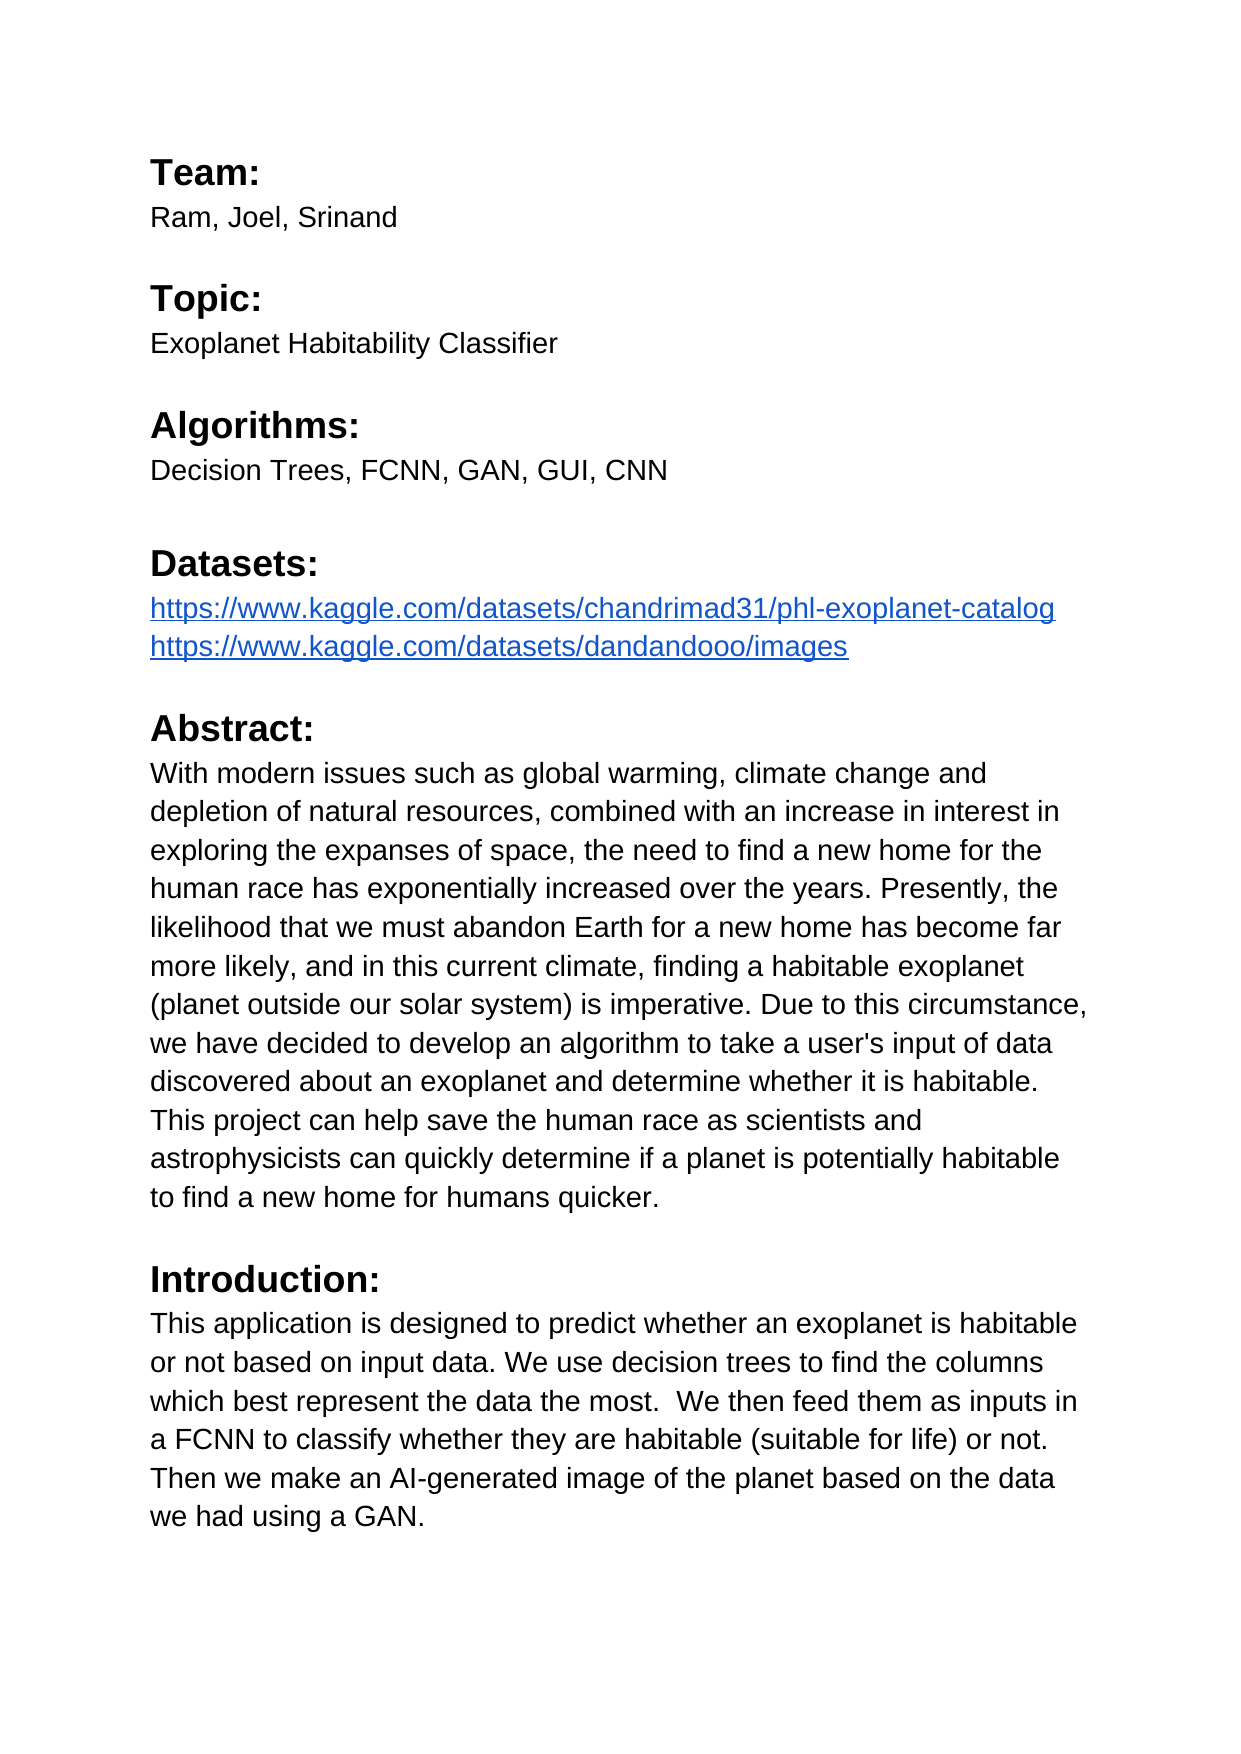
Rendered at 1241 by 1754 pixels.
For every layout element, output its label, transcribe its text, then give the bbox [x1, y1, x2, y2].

text https://www.kaggle.com/datasets/dandandooo/images [150, 629, 1090, 663]
text With modern issues such as global warming, climate change and depletion of natural resources, combined with an increase in interest in exploring the expanses of space, the need to find a new home for the human race has exponentially increased over the years. Presently, the likelihood that we must abandon Earth for a new home has become far more likely, and in this current climate, finding a habitable exoplanet (planet outside our solar system) is imperative. Due to this circumstance, we have decided to develop an algorithm to take a user's input of data discovered about an exoplanet and determine whether it is habitable. This project can help save the human race as scientists and astrophysicists can quickly determine if a planet is potentially habitable to find a new home for humans quicker. [150, 756, 1090, 1213]
subtitle Introduction: [150, 1257, 1090, 1300]
text Ram, Joel, Srinand [150, 199, 1090, 233]
subtitle Topic: [150, 277, 1090, 320]
subtitle Abstract: [150, 706, 1090, 749]
subtitle Team: [150, 150, 1090, 193]
subtitle Algorithms: [150, 403, 1090, 446]
text Decision Trees, FCNN, GAN, GUI, CNN [150, 453, 1090, 486]
text https://www.kaggle.com/datasets/chandrimad31/phl-exoplanet-catalog [150, 591, 1090, 624]
subtitle Datasets: [150, 541, 1090, 584]
text Exoplanet Habitability Classifier [150, 326, 1090, 360]
text This application is designed to predict whether an exoplanet is habitable or not based on input data. We use decision trees to find the columns which best represent the data the most. We then feed them as inputs in a FCNN to classify whether they are habitable (suitable for life) or not. Then we make an AI-generated image of the planet based on the data we had using a GAN. [150, 1306, 1090, 1533]
